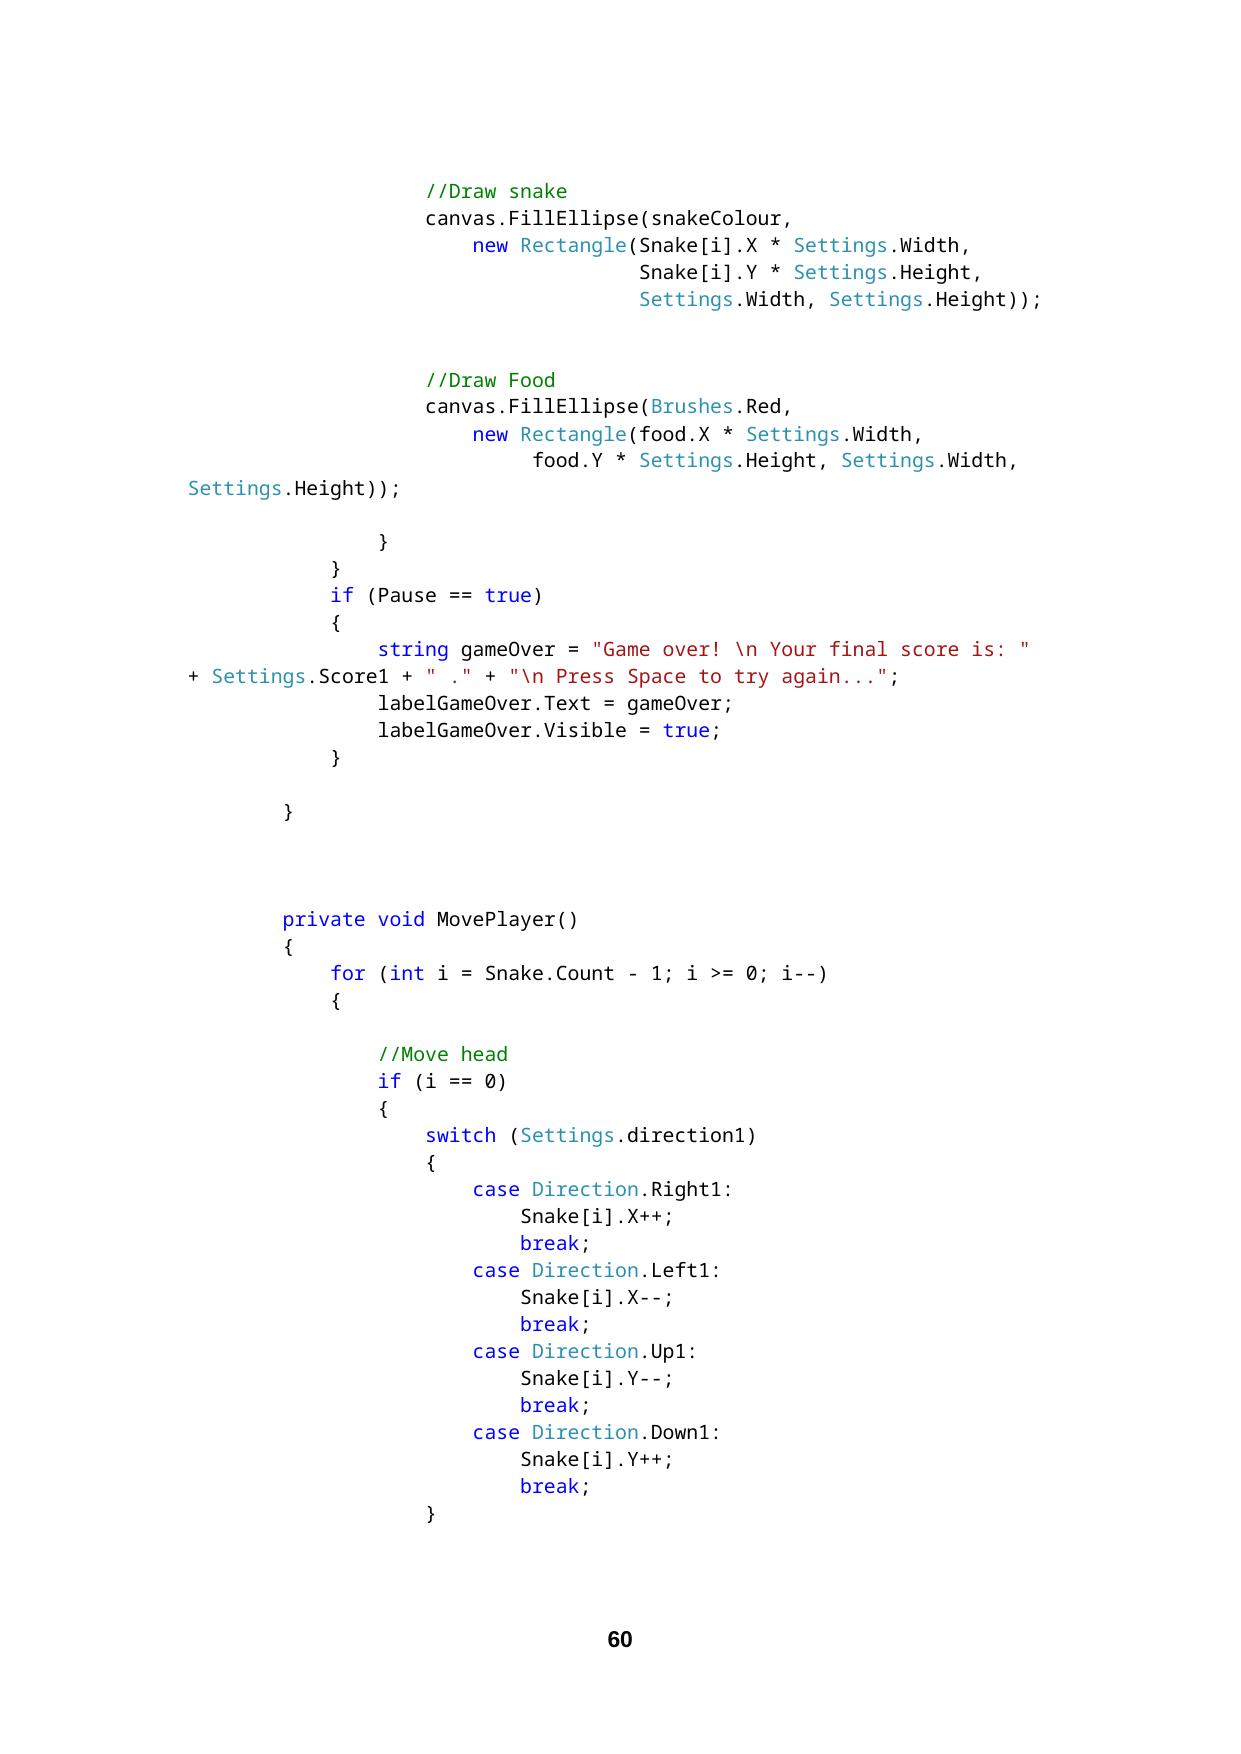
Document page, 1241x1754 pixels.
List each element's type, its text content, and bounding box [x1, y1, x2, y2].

text break; [187, 1472, 1053, 1499]
text } [187, 555, 1053, 582]
text } [187, 1499, 1053, 1526]
text labelGameOver.Visible = true; [187, 717, 1053, 743]
text break; [187, 1310, 1053, 1337]
text { [187, 609, 1053, 636]
text Snake[i].Y * Settings.Height, [187, 258, 1053, 285]
text switch (Settings.direction1) [187, 1121, 1053, 1148]
text Snake[i].X++; [187, 1202, 1053, 1229]
text break; [187, 1391, 1053, 1418]
text { [187, 932, 1053, 959]
text } [187, 528, 1053, 555]
text case Direction.Left1: [187, 1256, 1053, 1283]
text //Draw snake [187, 177, 1053, 204]
text new Rectangle(food.X * Settings.Width, [187, 420, 1053, 447]
text } [187, 743, 1053, 771]
text //Draw Food [187, 366, 1053, 393]
text break; [187, 1229, 1053, 1256]
text canvas.FillEllipse(snakeColour, [187, 204, 1053, 231]
text if (i == 0) [187, 1067, 1053, 1094]
text case Direction.Right1: [187, 1175, 1053, 1202]
text string gameOver = "Game over! \n Your final score is: " + Settings.Score1 + " ." + "\n Press Space to try again..."; [187, 636, 1053, 689]
text if (Pause == true) [187, 582, 1053, 609]
text } [187, 797, 1053, 824]
text //Move head [187, 1040, 1053, 1067]
text Snake[i].Y++; [187, 1445, 1053, 1472]
text { [187, 986, 1053, 1013]
text private void MovePlayer() [187, 905, 1053, 932]
text food.Y * Settings.Height, Settings.Width, Settings.Height)); [187, 447, 1053, 501]
text for (int i = Snake.Count - 1; i >= 0; i--) [187, 959, 1053, 986]
text labelGameOver.Text = gameOver; [187, 689, 1053, 717]
text case Direction.Up1: [187, 1337, 1053, 1364]
text { [187, 1094, 1053, 1121]
text Settings.Width, Settings.Height)); [187, 285, 1053, 312]
text Snake[i].Y--; [187, 1364, 1053, 1391]
text new Rectangle(Snake[i].X * Settings.Width, [187, 231, 1053, 258]
text Snake[i].X--; [187, 1283, 1053, 1310]
text canvas.FillEllipse(Brushes.Red, [187, 393, 1053, 420]
text case Direction.Down1: [187, 1418, 1053, 1445]
text { [187, 1148, 1053, 1175]
